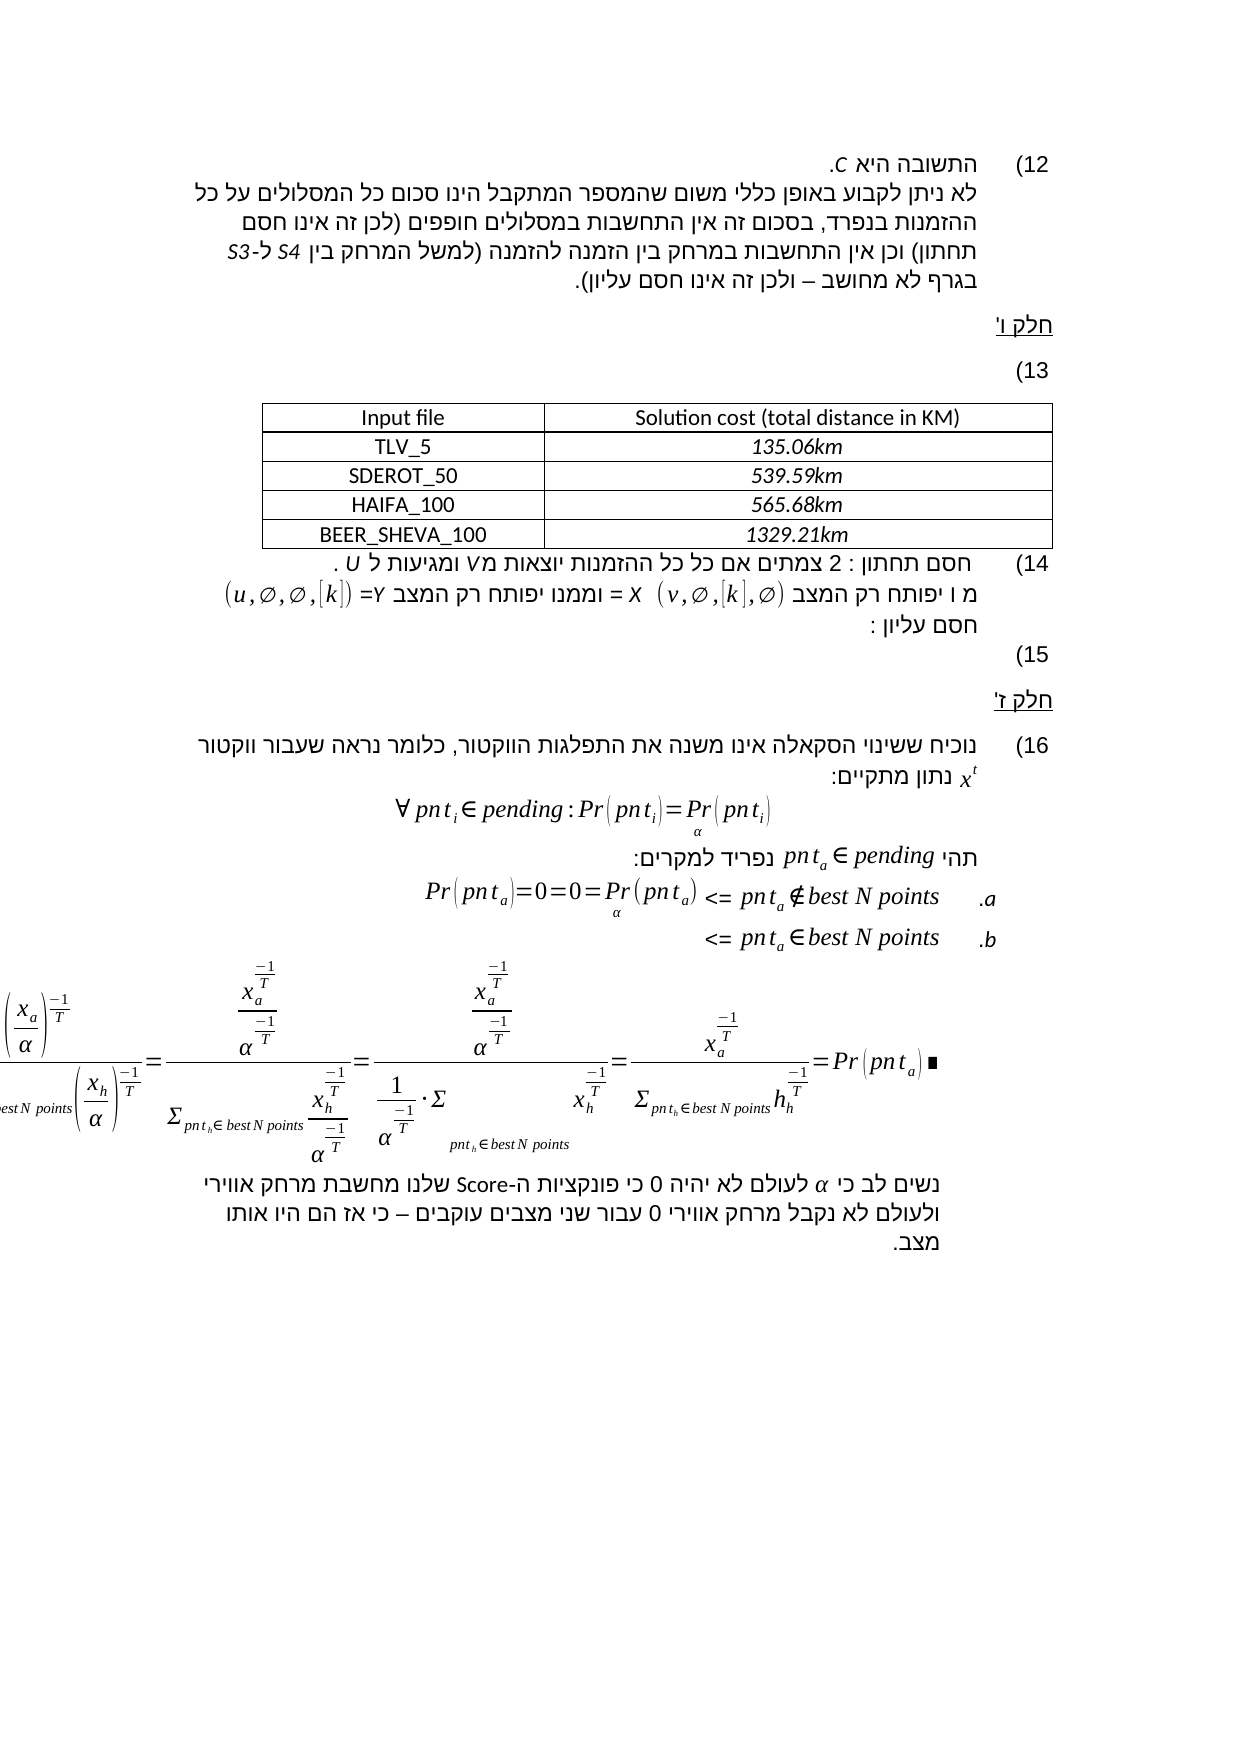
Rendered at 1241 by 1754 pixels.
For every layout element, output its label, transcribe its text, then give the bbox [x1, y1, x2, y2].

table_cell TLV_5 [263, 433, 544, 461]
table_header Input file [263, 404, 544, 431]
text חלק ו' [187, 312, 1053, 338]
list מ I יפותח רק המצב X = וממנו יפותח רק המצב Y= [187, 579, 978, 610]
table_cell BEER_SHEVA_100 [263, 520, 544, 548]
list נשים לב כי לעולם לא יהיה 0 כי פונקציות ה-Score שלנו מחשבת מרחק אווירי ולעולם לא נקבל מרחק אווירי 0 עבור שני מצבים עוקבים – כי אז הם היו אותו מצב. [187, 1170, 941, 1255]
table_cell HAIFA_100 [263, 491, 544, 519]
table_cell 135.06km [545, 433, 1052, 461]
table_header Solution cost (total distance in KM) [545, 404, 1052, 431]
table_cell 1329.21km [545, 520, 1052, 548]
list תהי נפריד למקרים: [187, 842, 978, 873]
table_cell 539.59km [545, 462, 1052, 489]
table_cell 565.68km [545, 491, 1052, 519]
table_cell SDEROT_50 [263, 462, 544, 489]
list חסם תחתון : 2 צמתים אם כל כל ההזמנות יוצאות מV ומגיעות ל U . [187, 549, 1016, 577]
list => [187, 876, 978, 922]
text חלק ז' [187, 687, 1053, 714]
list חסם עליון : [187, 612, 978, 638]
list => [187, 924, 978, 955]
list נוכיח ששינוי הסקאלה אינו משנה את התפלגות הווקטור, כלומר נראה שעבור ווקטור נתון מתקיים: [187, 732, 1016, 792]
